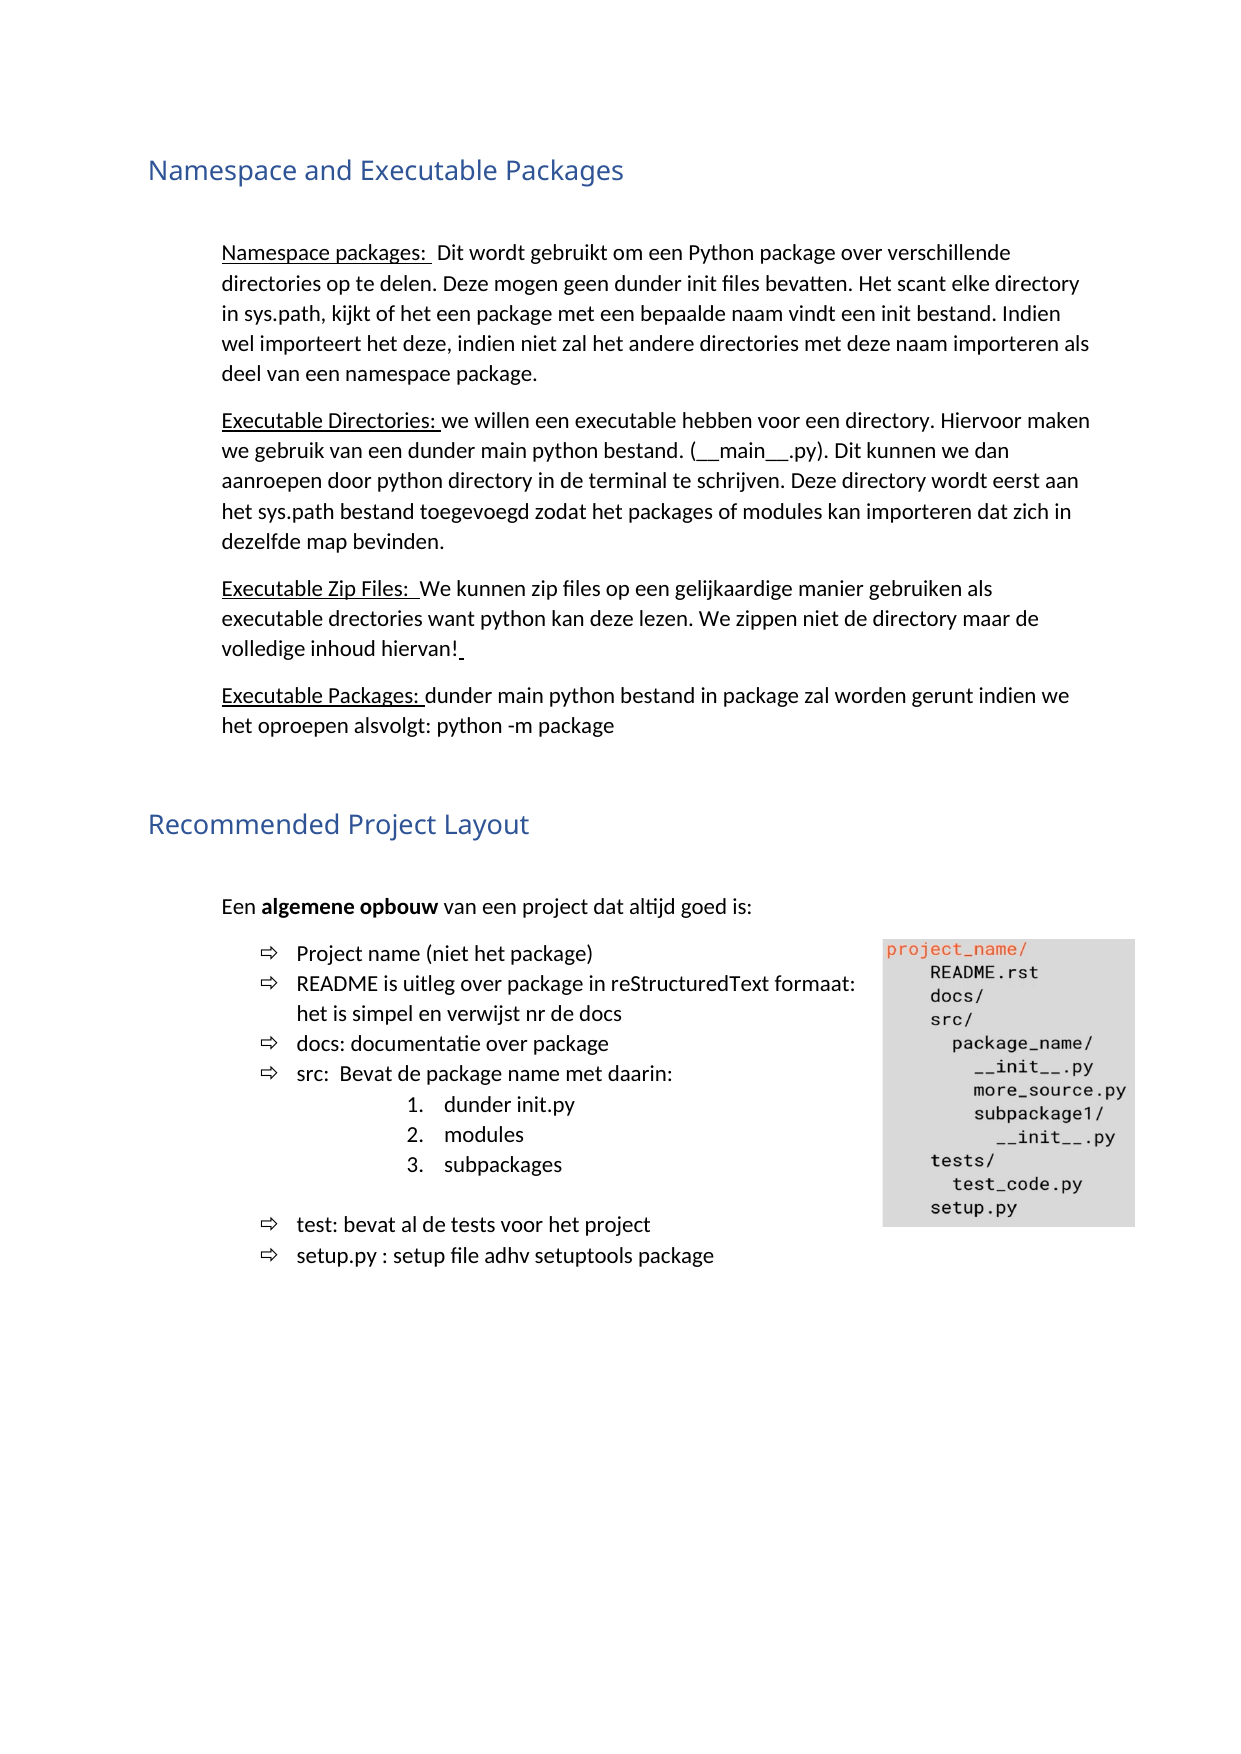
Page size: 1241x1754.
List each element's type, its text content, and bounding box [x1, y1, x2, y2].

list dunder init.py [406, 1090, 882, 1118]
list subpackages [406, 1150, 882, 1178]
list het is simpel en verwijst nr de docs [296, 999, 882, 1027]
text Executable Directories: we willen een executable hebben voor een directory. Hiervoor maken we gebruik van een dunder main python bestand. (__main__.py). Dit kunnen we dan aanroepen door python directory in de terminal te schrijven. Deze directory wordt eerst aan het sys.path bestand toegevoegd zodat het packages of modules kan importeren dat zich in dezelfde map bevinden. [221, 406, 1093, 555]
text Namespace packages: Dit wordt gebruikt om een Python package over verschillende directories op te delen. Deze mogen geen dunder init files bevatten. Het scant elke directory in sys.path, kijkt of het een package met een bepaalde naam vindt een init bestand. Indien wel importeert het deze, indien niet zal het andere directories met deze naam importeren als deel van een namespace package. [221, 238, 1093, 387]
text Executable Packages: dunder main python bestand in package zal worden gerunt indien we het oproepen alsvolgt: python -m package [221, 681, 1093, 739]
text Executable Zip Files: We kunnen zip files op een gelijkaardige manier gebruiken als executable drectories want python kan deze lezen. We zippen niet de directory maar de volledige inhoud hiervan! [221, 574, 1093, 662]
list setup.py : setup file adhv setuptools package [259, 1241, 1093, 1269]
subtitle Recommended Project Layout [148, 805, 1093, 842]
picture [882, 939, 1135, 1227]
text Een algemene opbouw van een project dat altijd goed is: [148, 892, 1093, 920]
list Project name (niet het package) [259, 939, 882, 967]
list modules [406, 1120, 882, 1148]
list test: bevat al de tests voor het project [259, 1211, 1093, 1238]
list README is uitleg over package in reStructuredText formaat: [259, 969, 882, 997]
subtitle Namespace and Executable Packages [148, 152, 1093, 189]
list src: Bevat de package name met daarin: [259, 1059, 882, 1087]
list docs: documentatie over package [259, 1029, 882, 1057]
